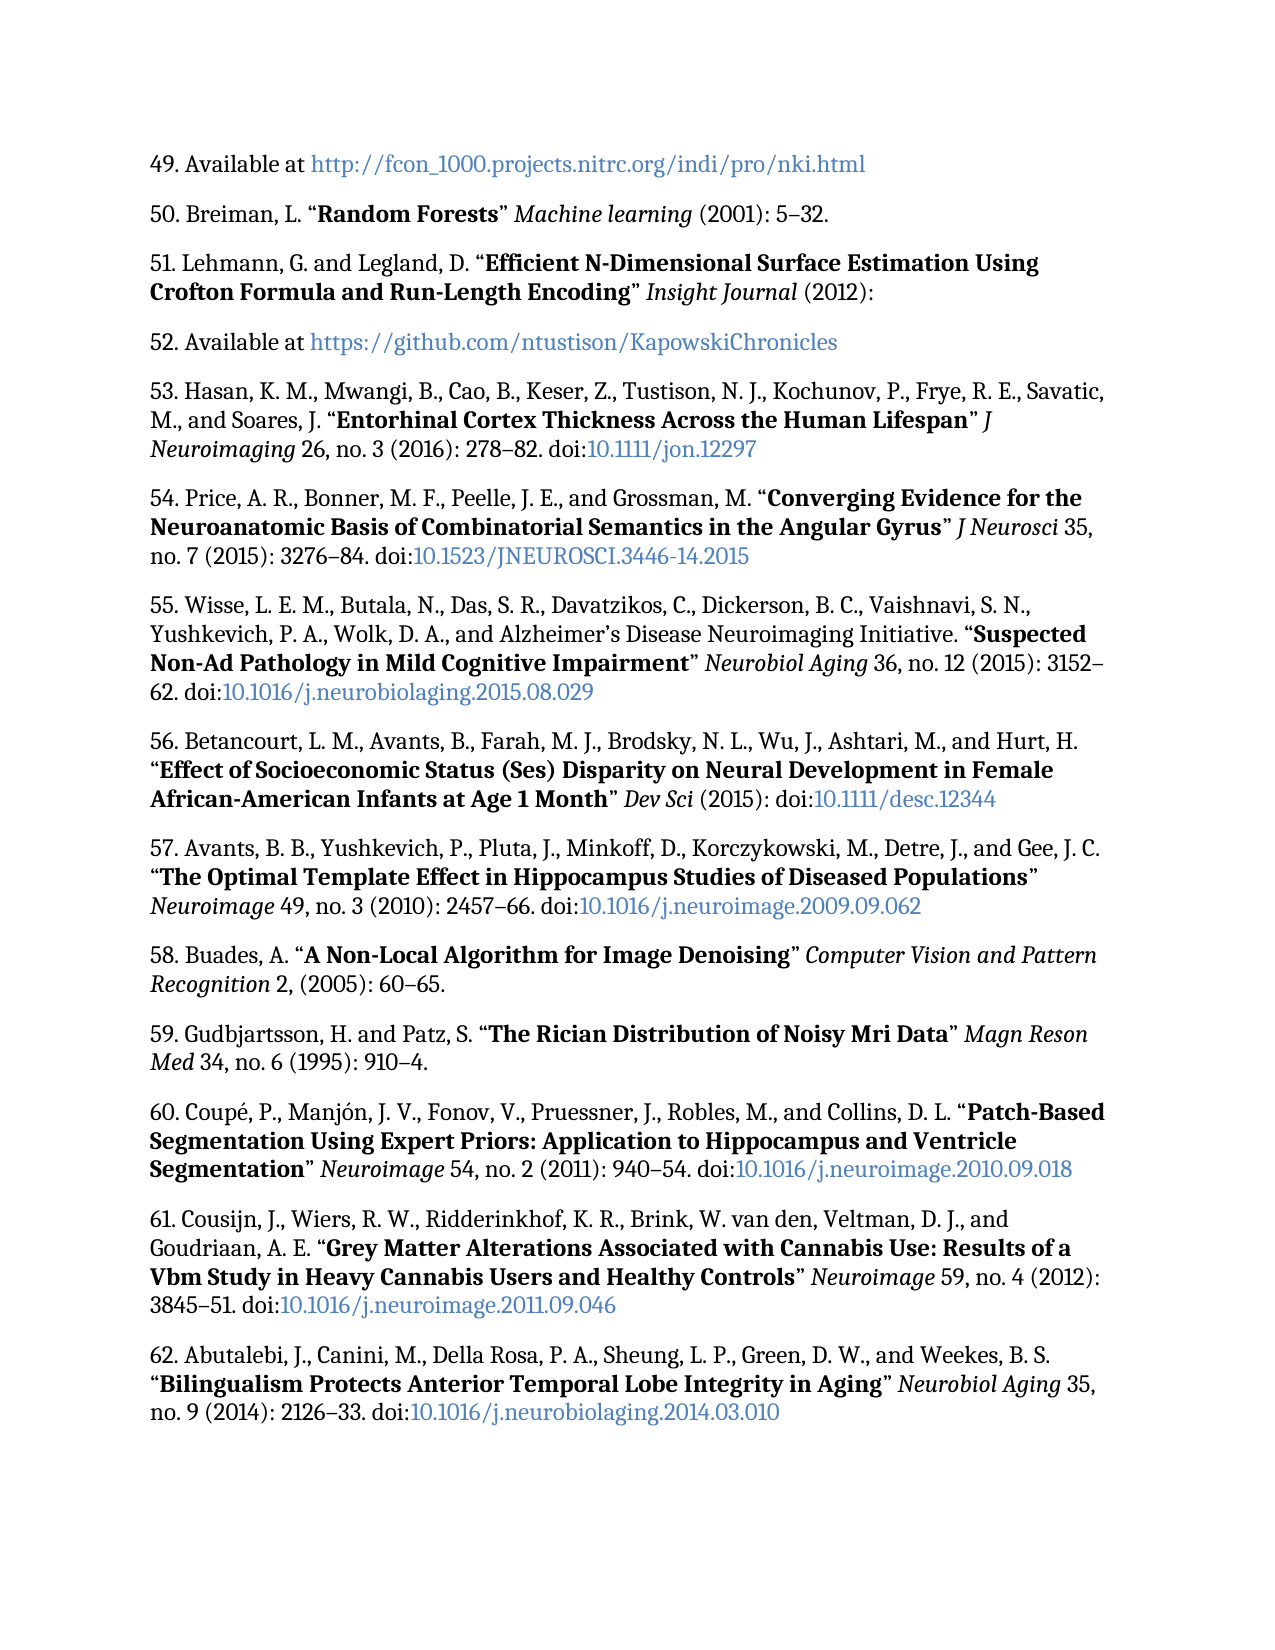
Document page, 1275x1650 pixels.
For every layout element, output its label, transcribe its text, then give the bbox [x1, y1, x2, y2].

text 58. Buades, A. “A Non-Local Algorithm for Image Denoising” Computer Vision and Pattern Recognition 2, (2005): 60–65. [150, 941, 1125, 999]
text 59. Gudbjartsson, H. and Patz, S. “The Rician Distribution of Noisy Mri Data” Magn Reson Med 34, no. 6 (1995): 910–4. [150, 1019, 1125, 1077]
text 55. Wisse, L. E. M., Butala, N., Das, S. R., Davatzikos, C., Dickerson, B. C., Vaishnavi, S. N., Yushkevich, P. A., Wolk, D. A., and Alzheimer’s Disease Neuroimaging Initiative. “Suspected Non-Ad Pathology in Mild Cognitive Impairment” Neurobiol Aging 36, no. 12 (2015): 3152–62. doi:10.1016/j.neurobiolaging.2015.08.029 [150, 591, 1125, 706]
text 60. Coupé, P., Manjón, J. V., Fonov, V., Pruessner, J., Robles, M., and Collins, D. L. “Patch-Based Segmentation Using Expert Priors: Application to Hippocampus and Ventricle Segmentation” Neuroimage 54, no. 2 (2011): 940–54. doi:10.1016/j.neuroimage.2010.09.018 [150, 1098, 1125, 1184]
text 61. Cousijn, J., Wiers, R. W., Ridderinkhof, K. R., Brink, W. van den, Veltman, D. J., and Goudriaan, A. E. “Grey Matter Alterations Associated with Cannabis Use: Results of a Vbm Study in Heavy Cannabis Users and Healthy Controls” Neuroimage 59, no. 4 (2012): 3845–51. doi:10.1016/j.neuroimage.2011.09.046 [150, 1205, 1125, 1320]
text 52. Available at https://github.com/ntustison/KapowskiChronicles [150, 327, 1125, 356]
text 51. Lehmann, G. and Legland, D. “Efficient N-Dimensional Surface Estimation Using Crofton Formula and Run-Length Encoding” Insight Journal (2012): [150, 249, 1125, 307]
text 49. Available at http://fcon_1000.projects.nitrc.org/indi/pro/nki.html [150, 150, 1125, 179]
text 56. Betancourt, L. M., Avants, B., Farah, M. J., Brodsky, N. L., Wu, J., Ashtari, M., and Hurt, H. “Effect of Socioeconomic Status (Ses) Disparity on Neural Development in Female African-American Infants at Age 1 Month” Dev Sci (2015): doi:10.1111/desc.12344 [150, 727, 1125, 813]
text 53. Hasan, K. M., Mwangi, B., Cao, B., Keser, Z., Tustison, N. J., Kochunov, P., Frye, R. E., Savatic, M., and Soares, J. “Entorhinal Cortex Thickness Across the Human Lifespan” J Neuroimaging 26, no. 3 (2016): 278–82. doi:10.1111/jon.12297 [150, 377, 1125, 463]
text 57. Avants, B. B., Yushkevich, P., Pluta, J., Minkoff, D., Korczykowski, M., Detre, J., and Gee, J. C. “The Optimal Template Effect in Hippocampus Studies of Diseased Populations” Neuroimage 49, no. 3 (2010): 2457–66. doi:10.1016/j.neuroimage.2009.09.062 [150, 834, 1125, 920]
text 54. Price, A. R., Bonner, M. F., Peelle, J. E., and Grossman, M. “Converging Evidence for the Neuroanatomic Basis of Combinatorial Semantics in the Angular Gyrus” J Neurosci 35, no. 7 (2015): 3276–84. doi:10.1523/JNEUROSCI.3446-14.2015 [150, 484, 1125, 570]
text 62. Abutalebi, J., Canini, M., Della Rosa, P. A., Sheung, L. P., Green, D. W., and Weekes, B. S. “Bilingualism Protects Anterior Temporal Lobe Integrity in Aging” Neurobiol Aging 35, no. 9 (2014): 2126–33. doi:10.1016/j.neurobiolaging.2014.03.010 [150, 1341, 1125, 1427]
text 50. Breiman, L. “Random Forests” Machine learning (2001): 5–32. [150, 199, 1125, 228]
